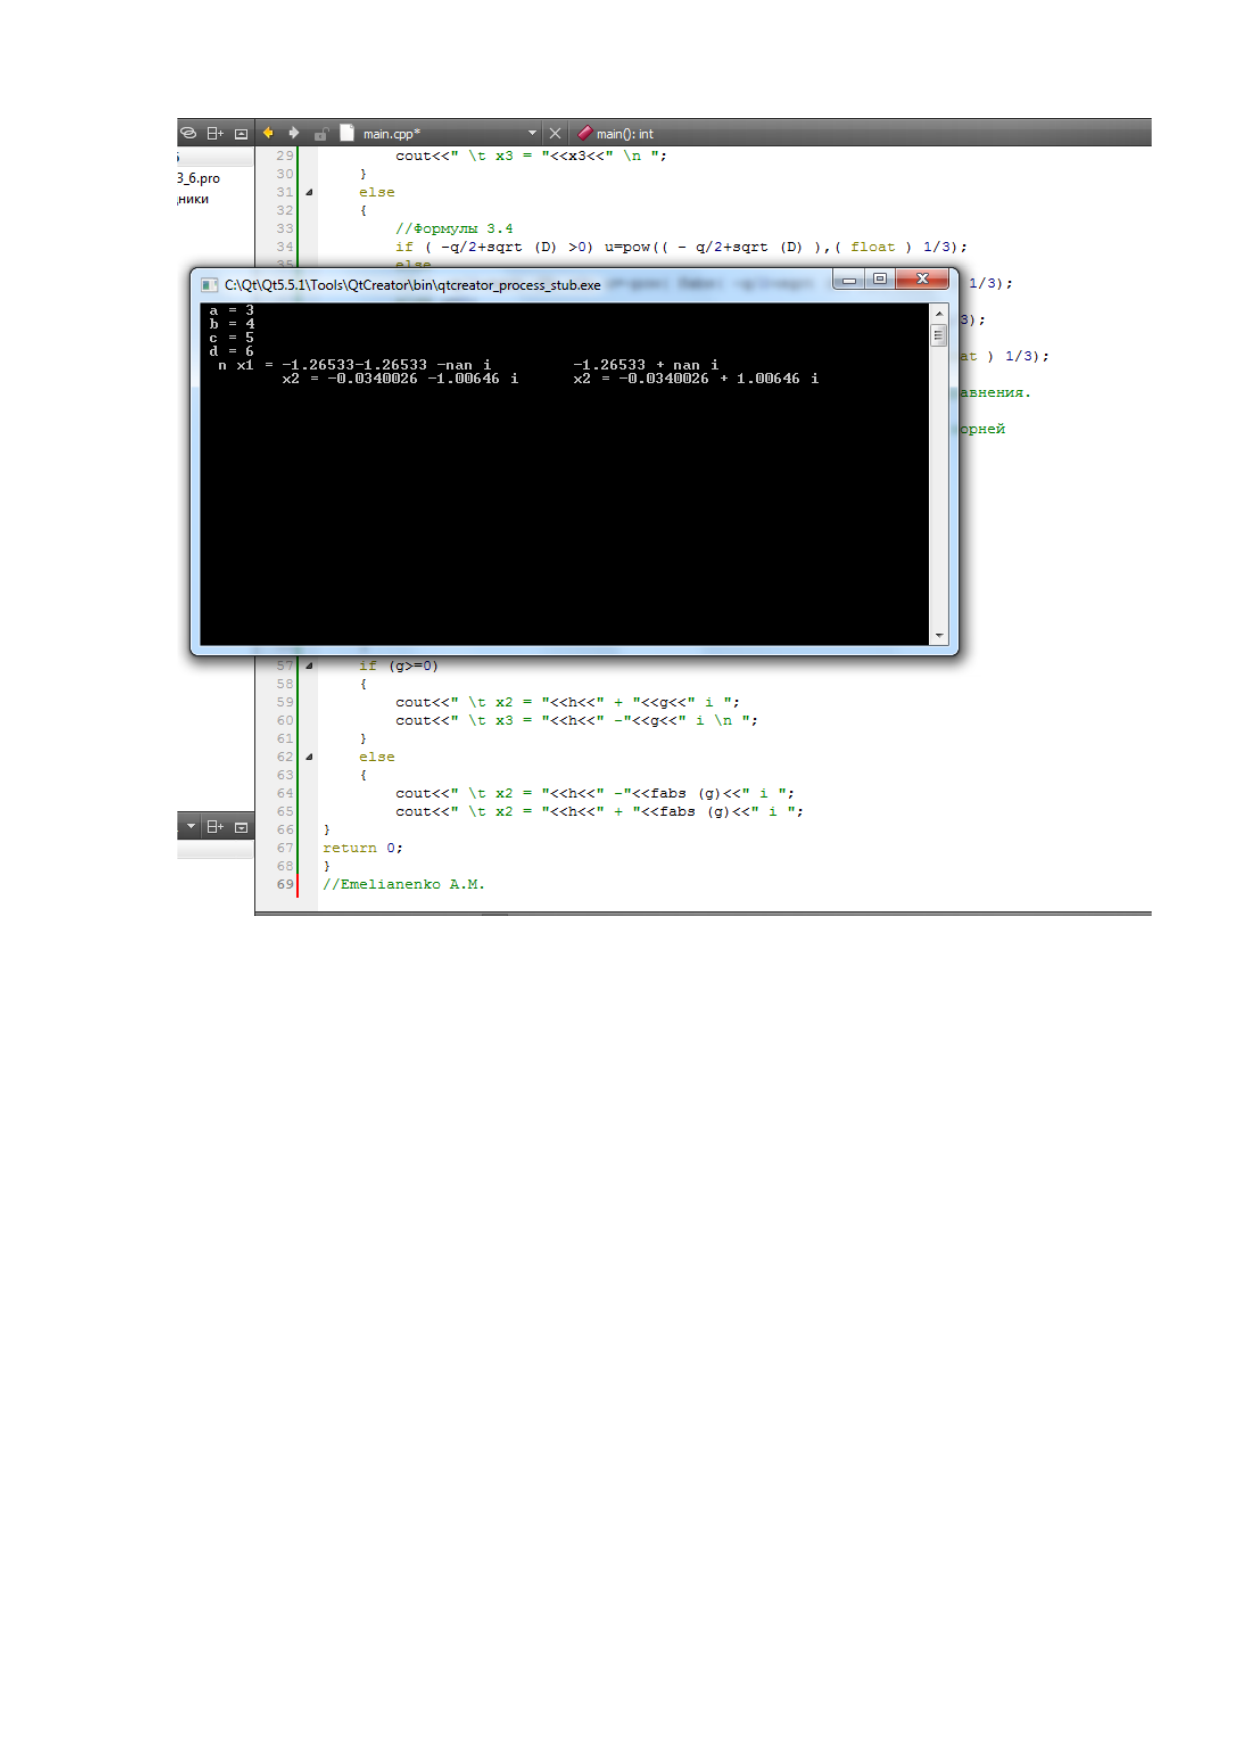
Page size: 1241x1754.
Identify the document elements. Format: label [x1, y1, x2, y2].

picture [177, 118, 1152, 916]
